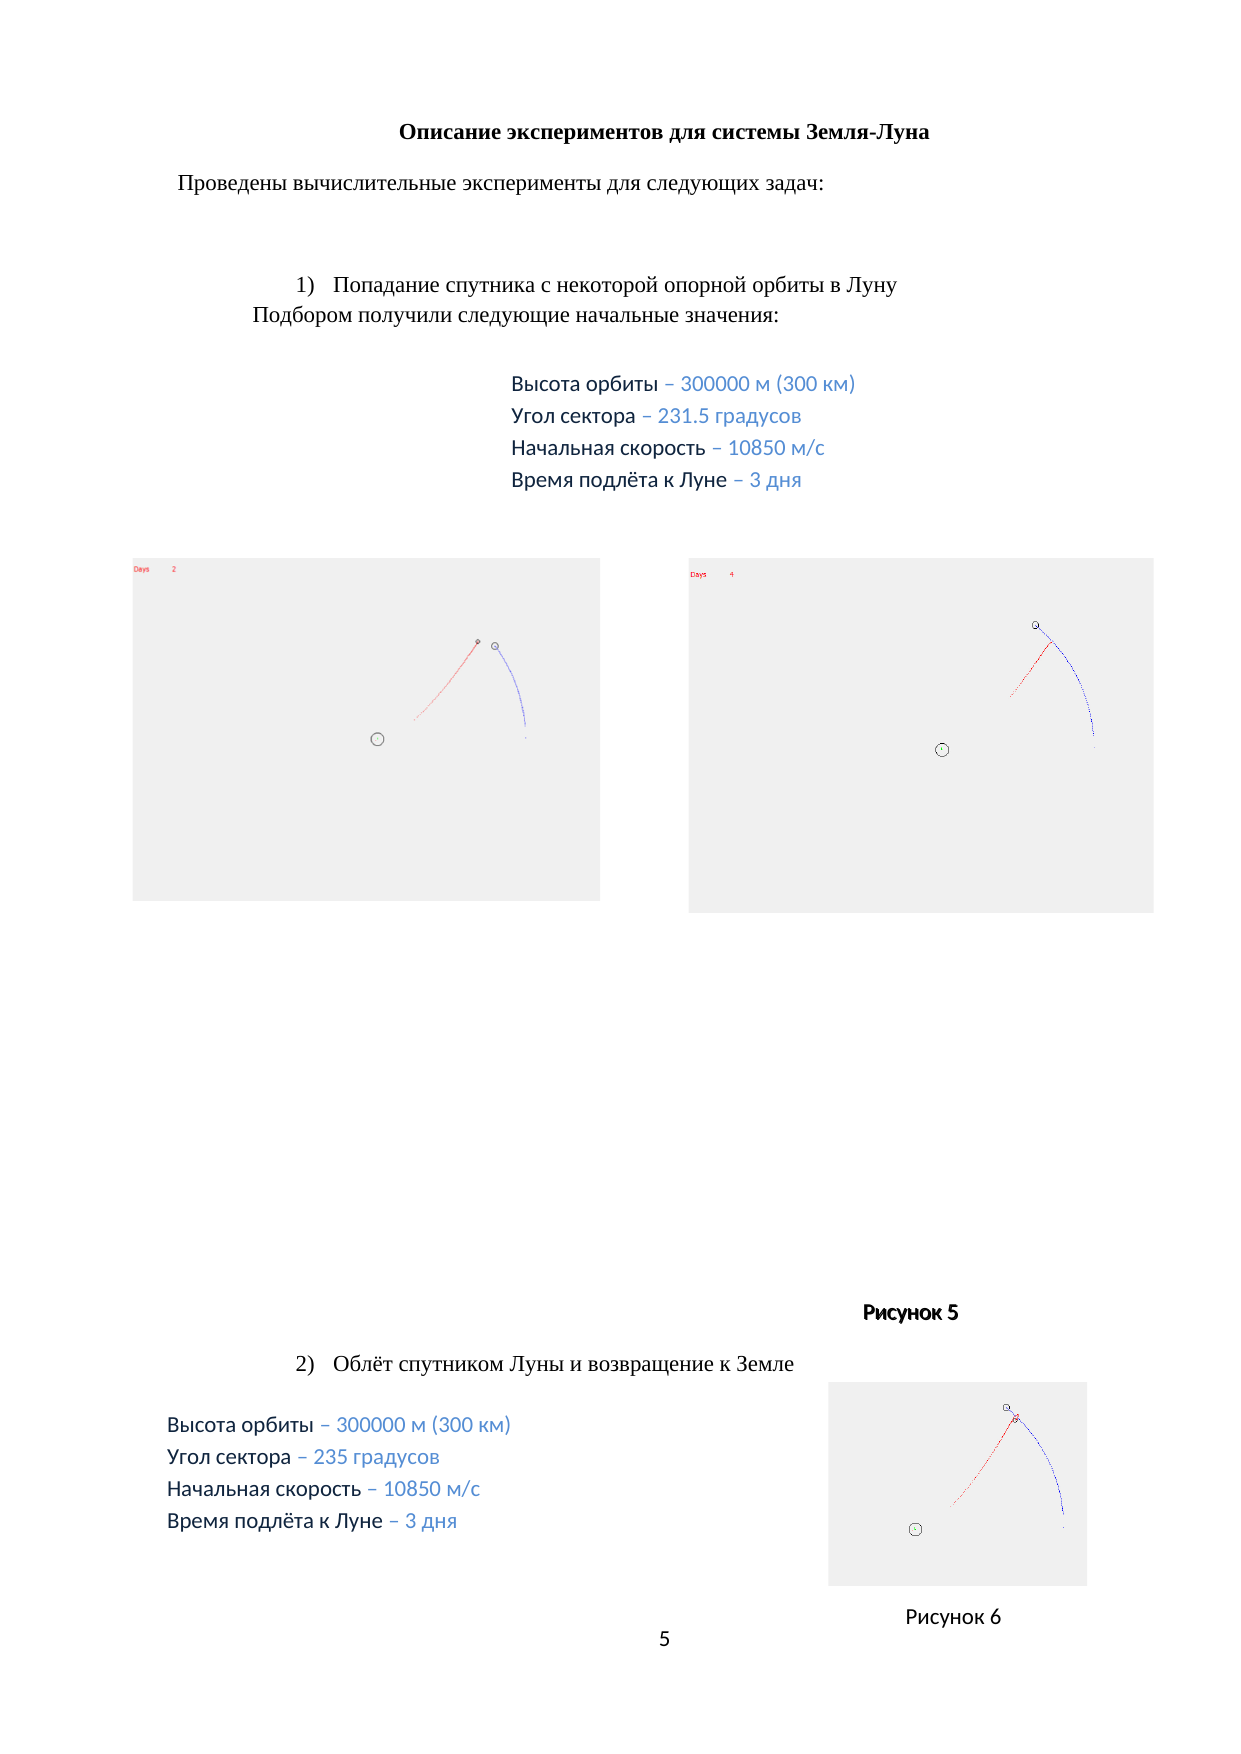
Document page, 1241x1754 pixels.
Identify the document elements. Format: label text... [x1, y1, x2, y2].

list Попадание спутника с некоторой опорной орбиты в Луну [295, 271, 1152, 298]
picture [687, 558, 1154, 912]
text Проведены вычислительные эксперименты для следующих задач: [177, 169, 1152, 196]
picture [131, 558, 600, 900]
picture [827, 1382, 1088, 1585]
list Подбором получили следующие начальные значения: [252, 301, 1152, 328]
list Облёт спутником Луны и возвращение к Земле [295, 1350, 1152, 1377]
text Описание экспериментов для системы Земля-Луна [177, 118, 1152, 144]
